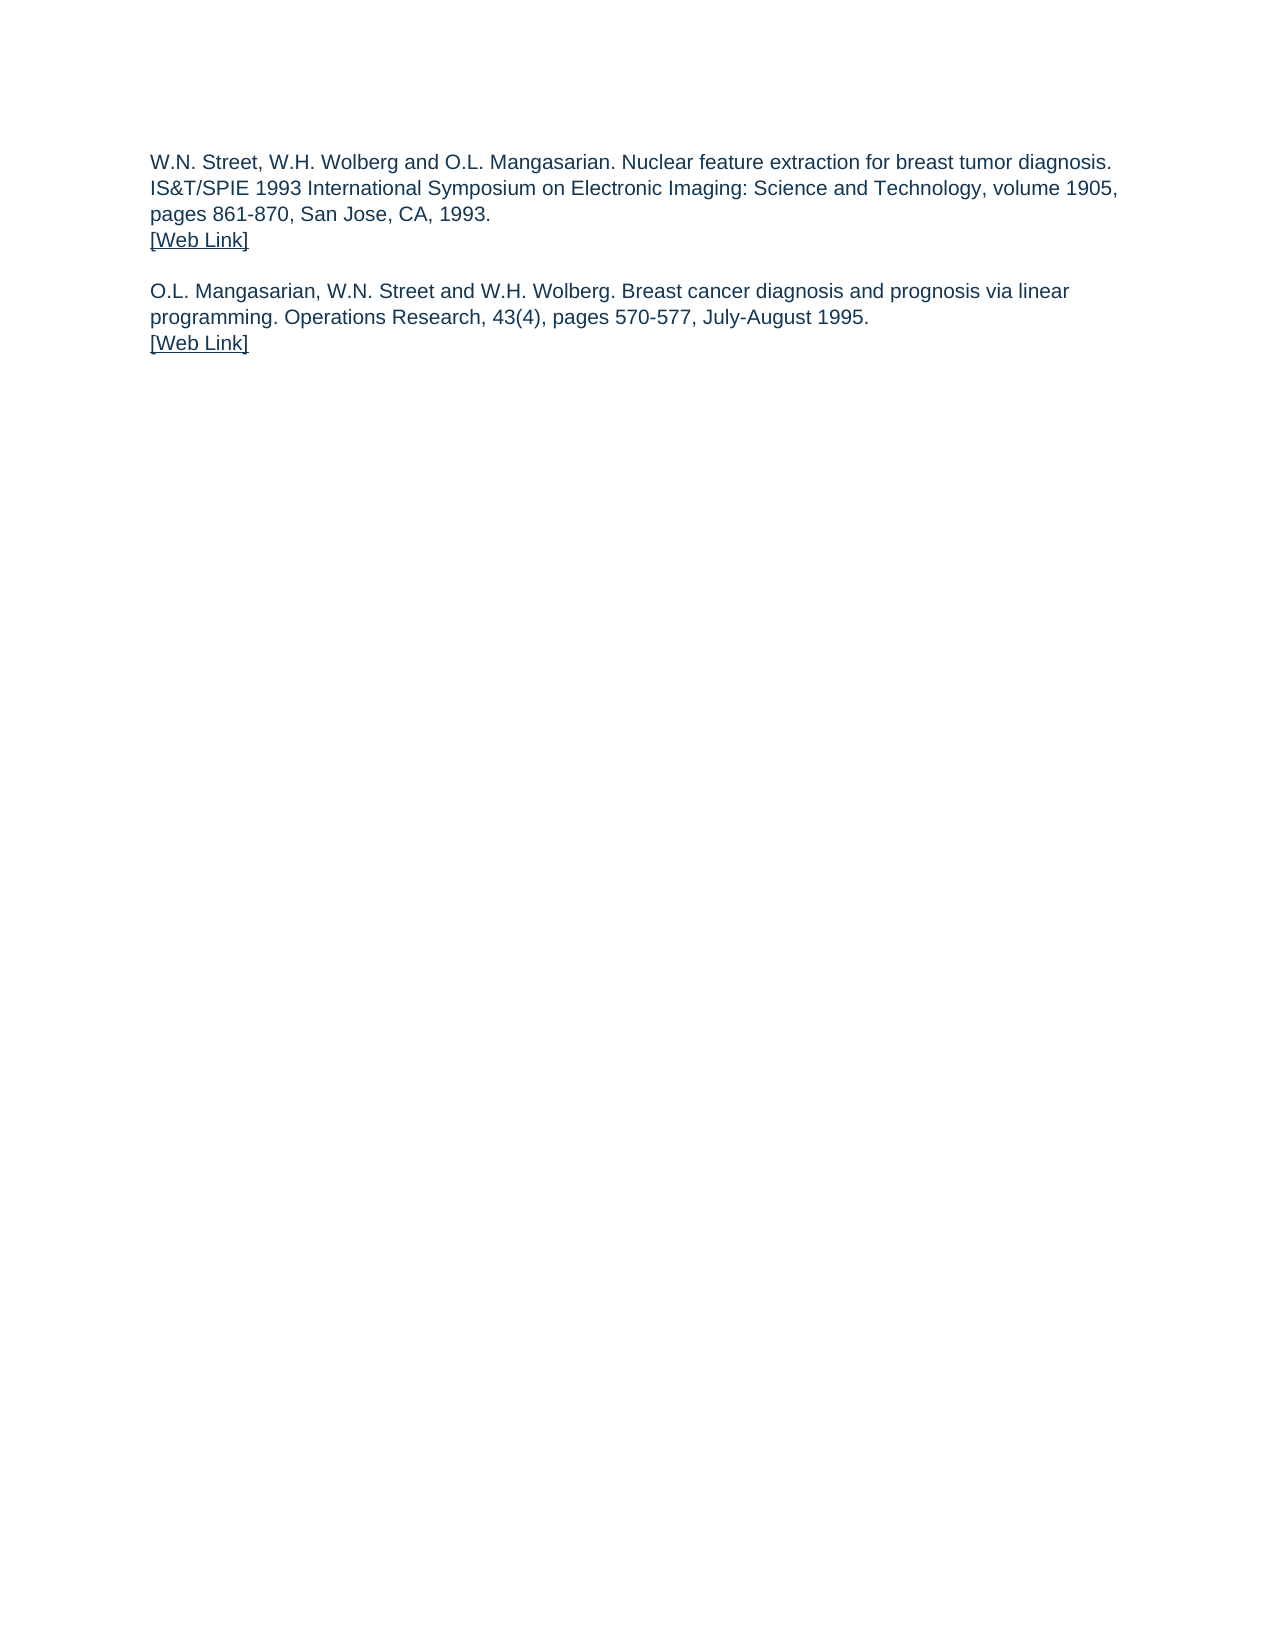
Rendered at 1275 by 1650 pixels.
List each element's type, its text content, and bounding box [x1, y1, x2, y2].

text W.N. Street, W.H. Wolberg and O.L. Mangasarian. Nuclear feature extraction for breast tumor diagnosis. IS&T/SPIE 1993 International Symposium on Electronic Imaging: Science and Technology, volume 1905, pages 861-870, San Jose, CA, 1993. [Web Link] O.L. Mangasarian, W.N. Street and W.H. Wolberg. Breast cancer diagnosis and prognosis via linear programming. Operations Research, 43(4), pages 570-577, July-August 1995. [Web Link] [150, 150, 1125, 355]
